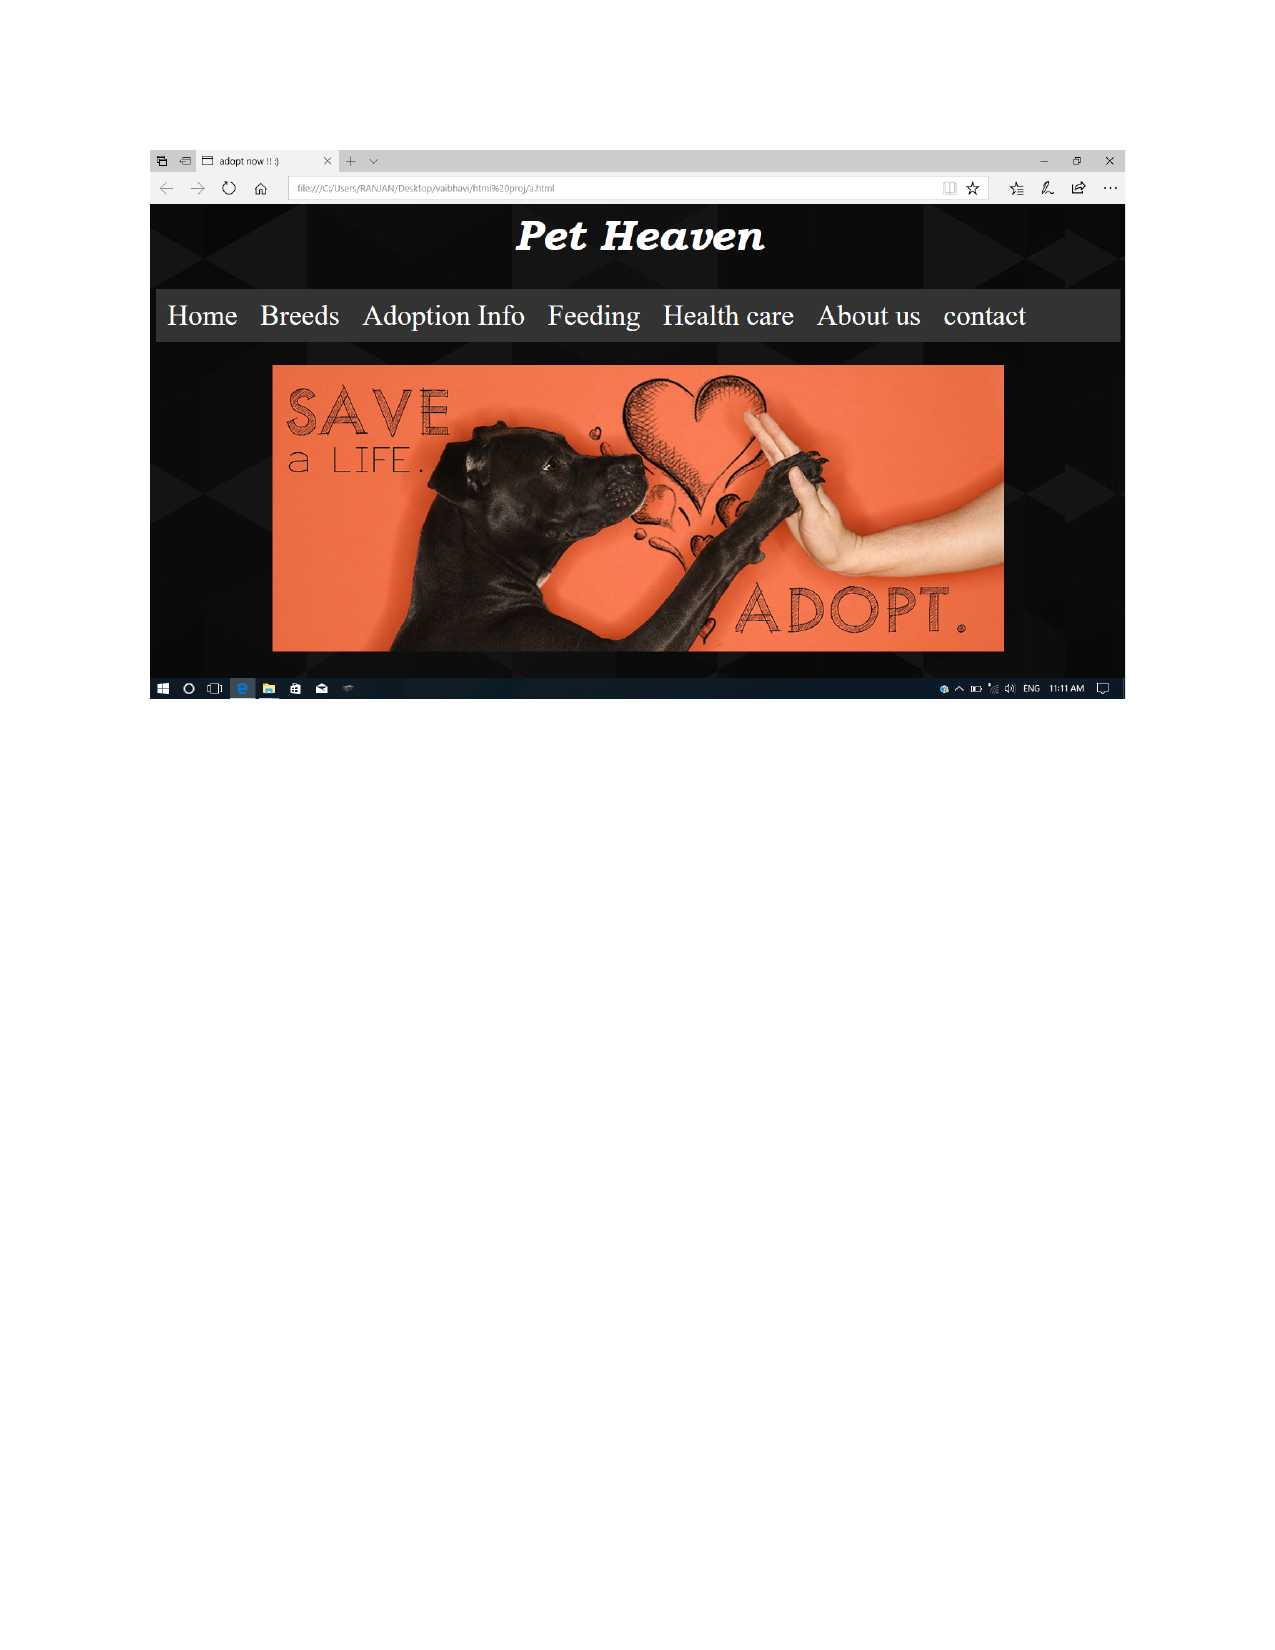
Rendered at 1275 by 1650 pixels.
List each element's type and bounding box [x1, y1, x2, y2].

picture [150, 150, 1125, 699]
